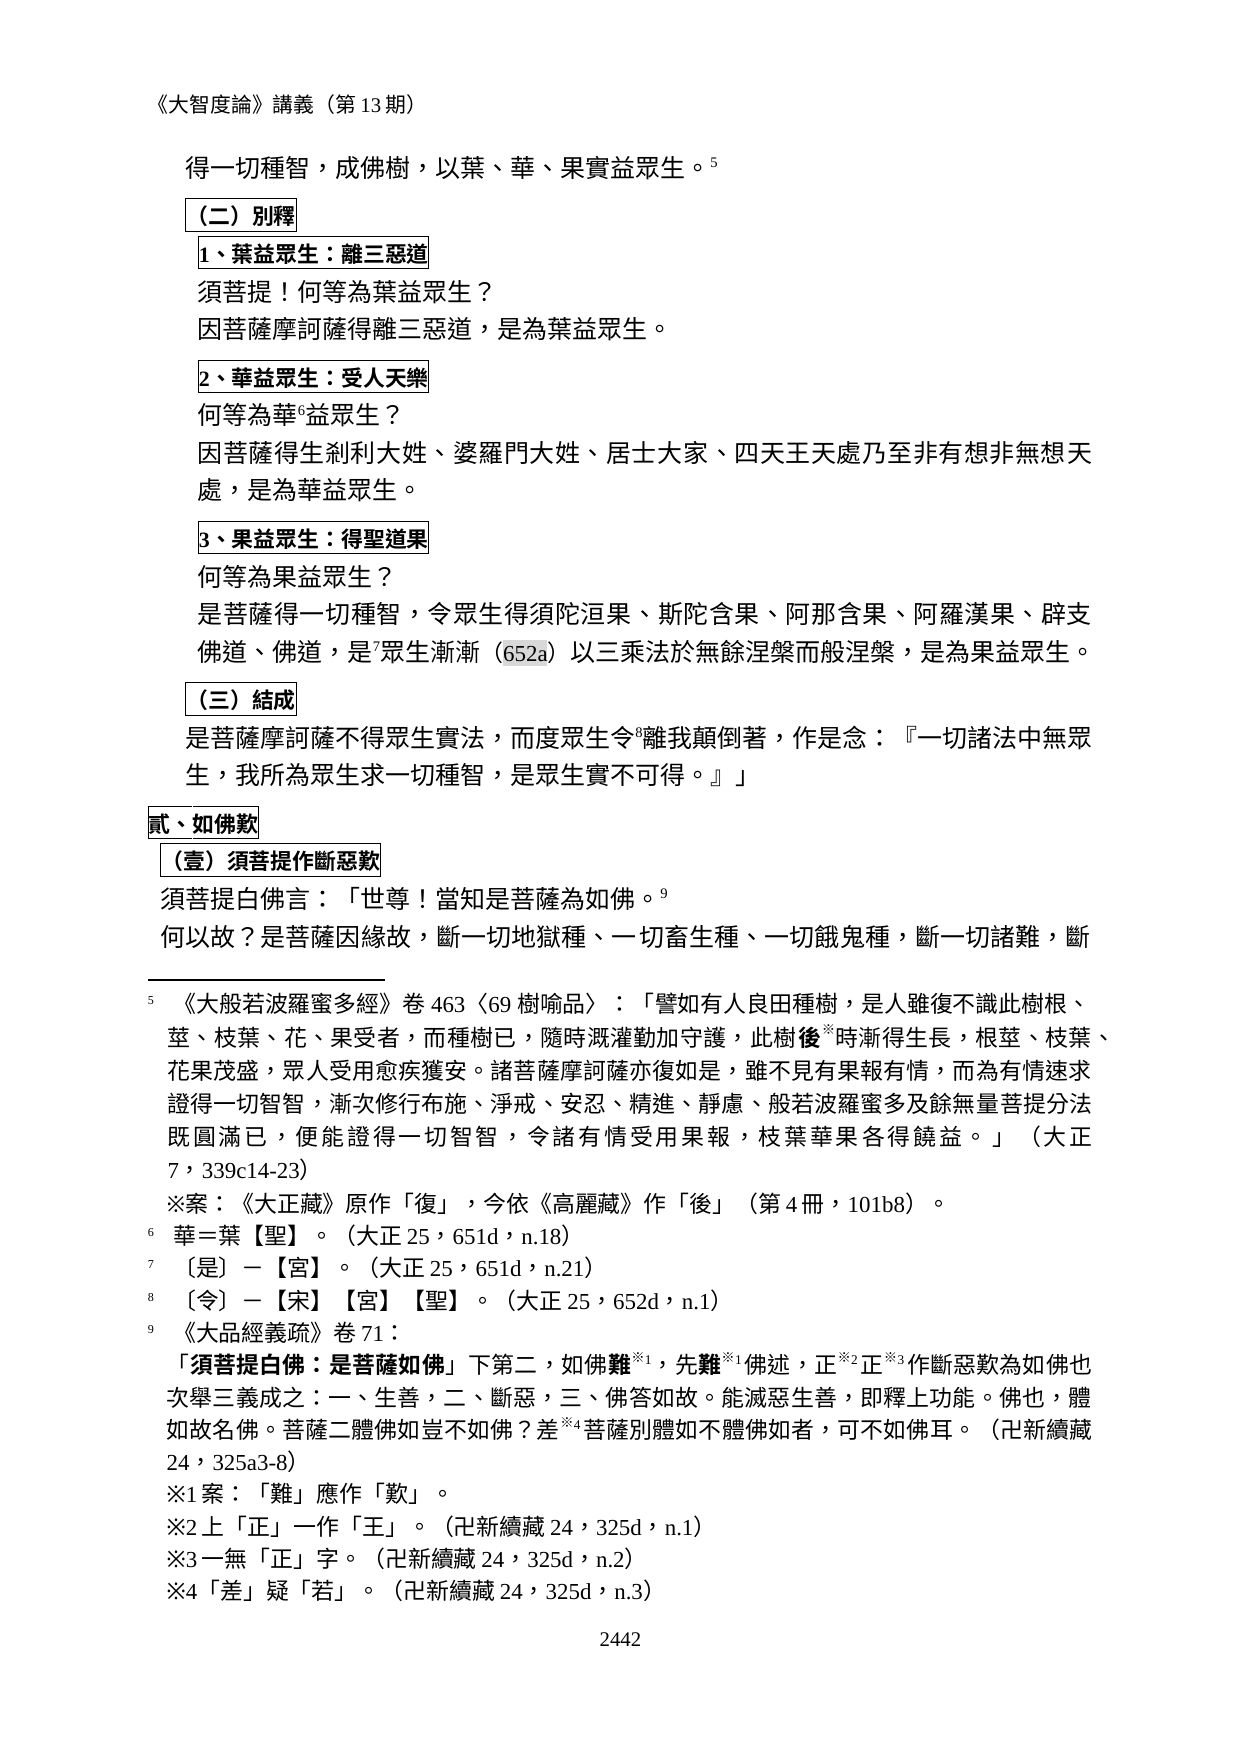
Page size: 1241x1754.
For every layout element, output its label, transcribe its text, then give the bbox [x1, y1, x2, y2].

text 須菩提白佛言：「世尊！當知是菩薩為如佛。 [160, 879, 1092, 916]
text 2、華益眾生：受人天樂 [198, 358, 1092, 395]
text （三）結成 [185, 680, 1092, 718]
text 如是，須菩提！諸菩薩摩訶薩為眾生故，求阿耨多羅三藐三菩提，漸漸行六波羅蜜，得一切種智，成佛樹，以葉、華、果實益眾生。 [185, 148, 1092, 185]
text 何等為華益眾生？ [198, 395, 1092, 433]
text 因菩薩得生剎利大姓、婆羅門大姓、居士大家、四天王天處乃至非有想非無想天處，是為華益眾生。 [198, 433, 1092, 508]
text 3、果益眾生：得聖道果 [198, 519, 1092, 556]
text 貳、如佛歎 [148, 804, 1092, 841]
text （二）別釋 [185, 196, 1092, 234]
text （壹）須菩提作斷惡歎 [160, 841, 1092, 879]
text 是菩薩得一切種智，令眾生得須陀洹果、斯陀含果、阿那含果、阿羅漢果、辟支佛道、佛道，是眾生漸漸（652a）以三乘法於無餘涅槃而般涅槃，是為果益眾生。 [198, 594, 1092, 669]
text 因菩薩摩訶薩得離三惡道，是為葉益眾生。 [198, 309, 1092, 346]
text 1、葉益眾生：離三惡道 [198, 234, 1092, 271]
text 何以故？是菩薩因緣故，斷一切地獄種、一切畜生種、一切餓鬼種，斷一切諸難，斷一切貧窮下賤道，斷一切欲界、色界、無色界。」 [160, 916, 1092, 954]
text 須菩提！何等為葉益眾生？ [198, 271, 1092, 309]
text 是菩薩摩訶薩不得眾生實法，而度眾生令離我顛倒著，作是念：『一切諸法中無眾生，我所為眾生求一切種智，是眾生實不可得。』」 [185, 718, 1092, 793]
text 何等為果益眾生？ [198, 556, 1092, 594]
